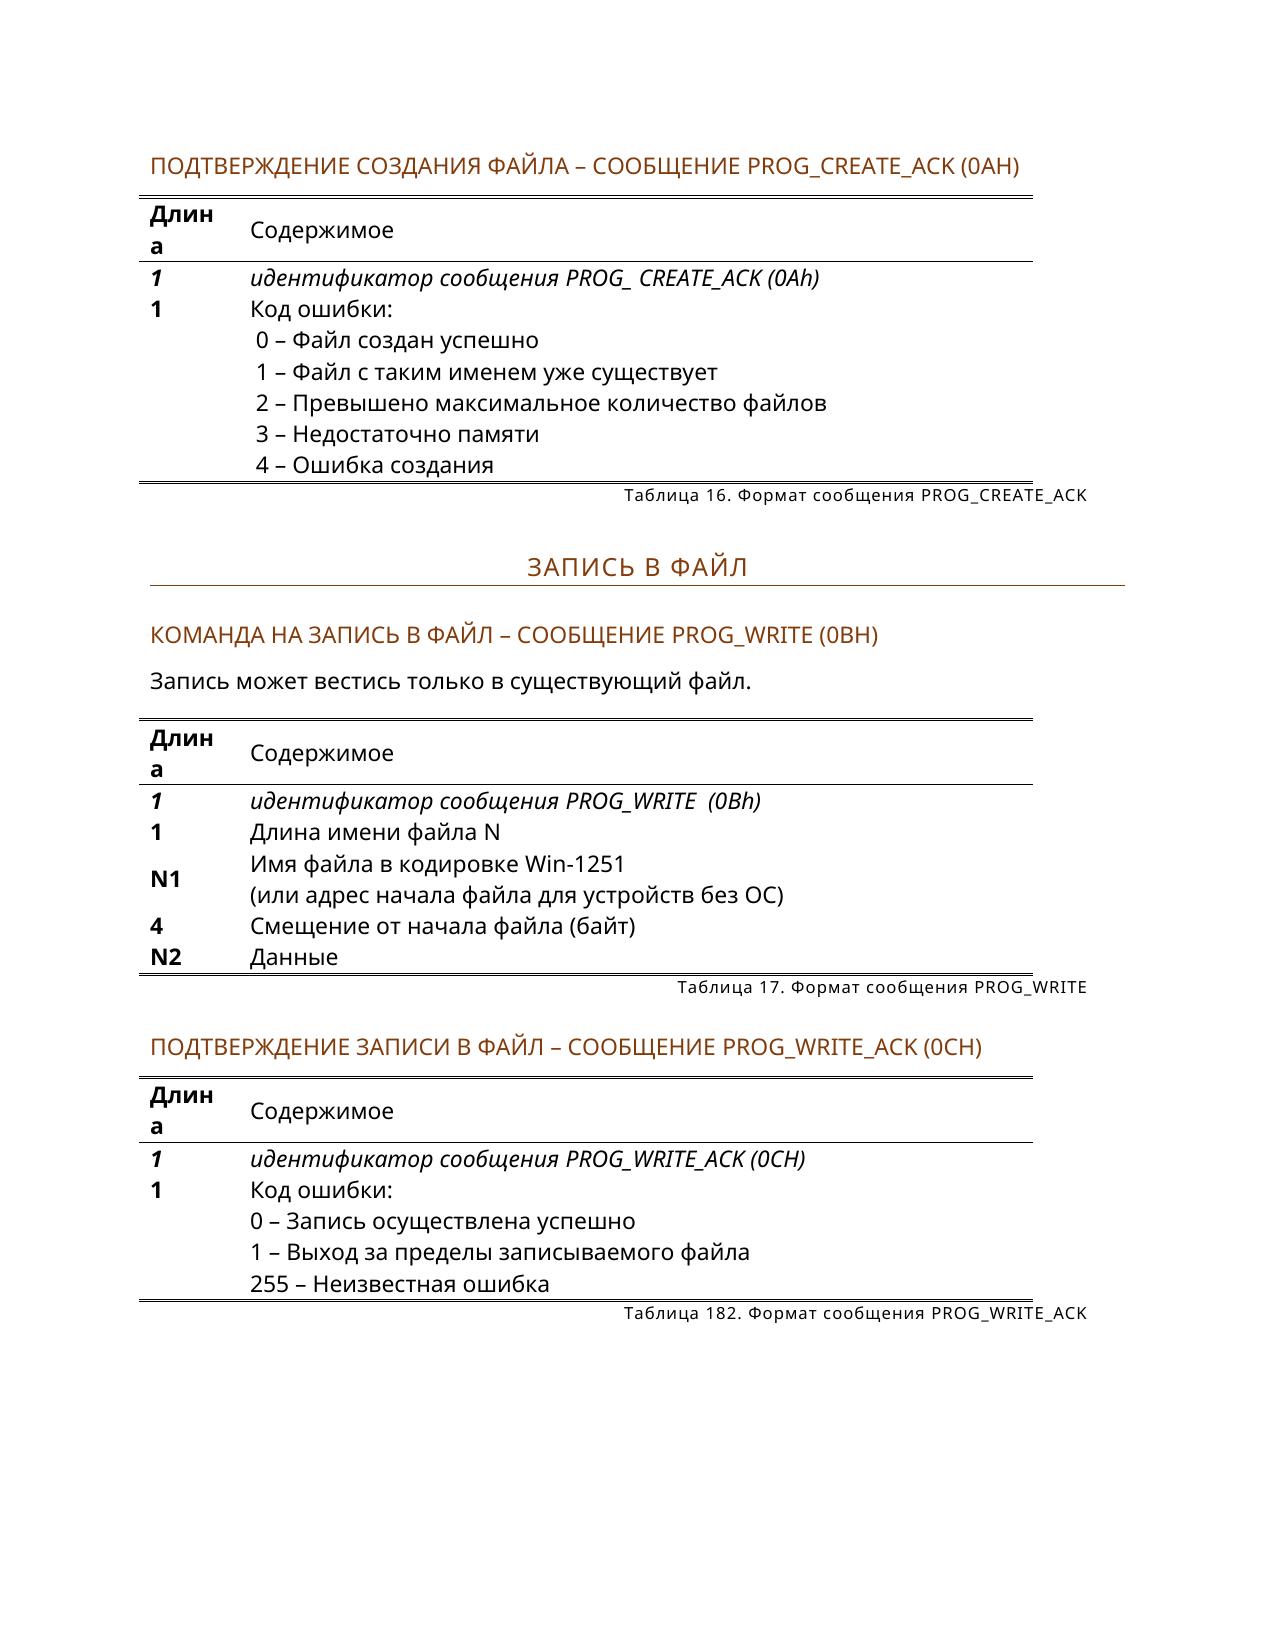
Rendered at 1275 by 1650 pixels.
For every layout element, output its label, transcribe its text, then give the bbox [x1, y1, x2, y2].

table_cell 4 [139, 910, 238, 941]
table_header Длина [139, 1079, 238, 1142]
table_cell N1 [139, 848, 238, 910]
table_cell 1 [139, 785, 238, 816]
table_header Содержимое [239, 199, 1033, 261]
table_cell 1 [139, 816, 238, 847]
table_cell идентификатор сообщения PROG_WRITE (0Bh) [239, 785, 1033, 816]
table_header Содержимое [239, 721, 1033, 784]
subtitle Подтверждение создания файла – сообщение PROG_CREATE_ACK (0Ah) [150, 150, 1125, 181]
table_cell N2 [139, 941, 238, 972]
subtitle Запись в файл [150, 549, 1125, 585]
table_cell идентификатор сообщения PROG_ CREATE_ACK (0Ah) [239, 262, 1033, 293]
table_cell 1 [139, 293, 238, 481]
text Запись может вестись только в существующий файл. [150, 665, 1125, 696]
table_cell Смещение от начала файла (байт) [239, 910, 1033, 941]
table_header Длина [139, 721, 238, 784]
table_header Содержимое [239, 1079, 1033, 1142]
table_cell Данные [239, 941, 1033, 972]
table_cell Длина имени файла N [239, 816, 1033, 847]
table_header Длина [139, 199, 238, 261]
table_cell Имя файла в кодировке Win-1251 (или адрес начала файла для устройств без ОС) [239, 848, 1033, 910]
subtitle Подтверждение записи в файл – сообщение PROG_WRITE_ACK (0Сh) [150, 1031, 1125, 1062]
table_cell идентификатор сообщения PROG_WRITE_ACK (0СH) [239, 1143, 1033, 1174]
table_cell 1 [139, 1174, 238, 1299]
table_cell 1 [139, 262, 238, 293]
table_cell Код ошибки: 0 – Запись осуществлена успешно 1 – Выход за пределы записываемого файла 255 – Неизвестная ошибка [239, 1174, 1033, 1299]
table_cell 1 [139, 1143, 238, 1174]
subtitle Команда на запись в файл – сообщение PROG_WRITE (0Bh) [150, 619, 1125, 651]
